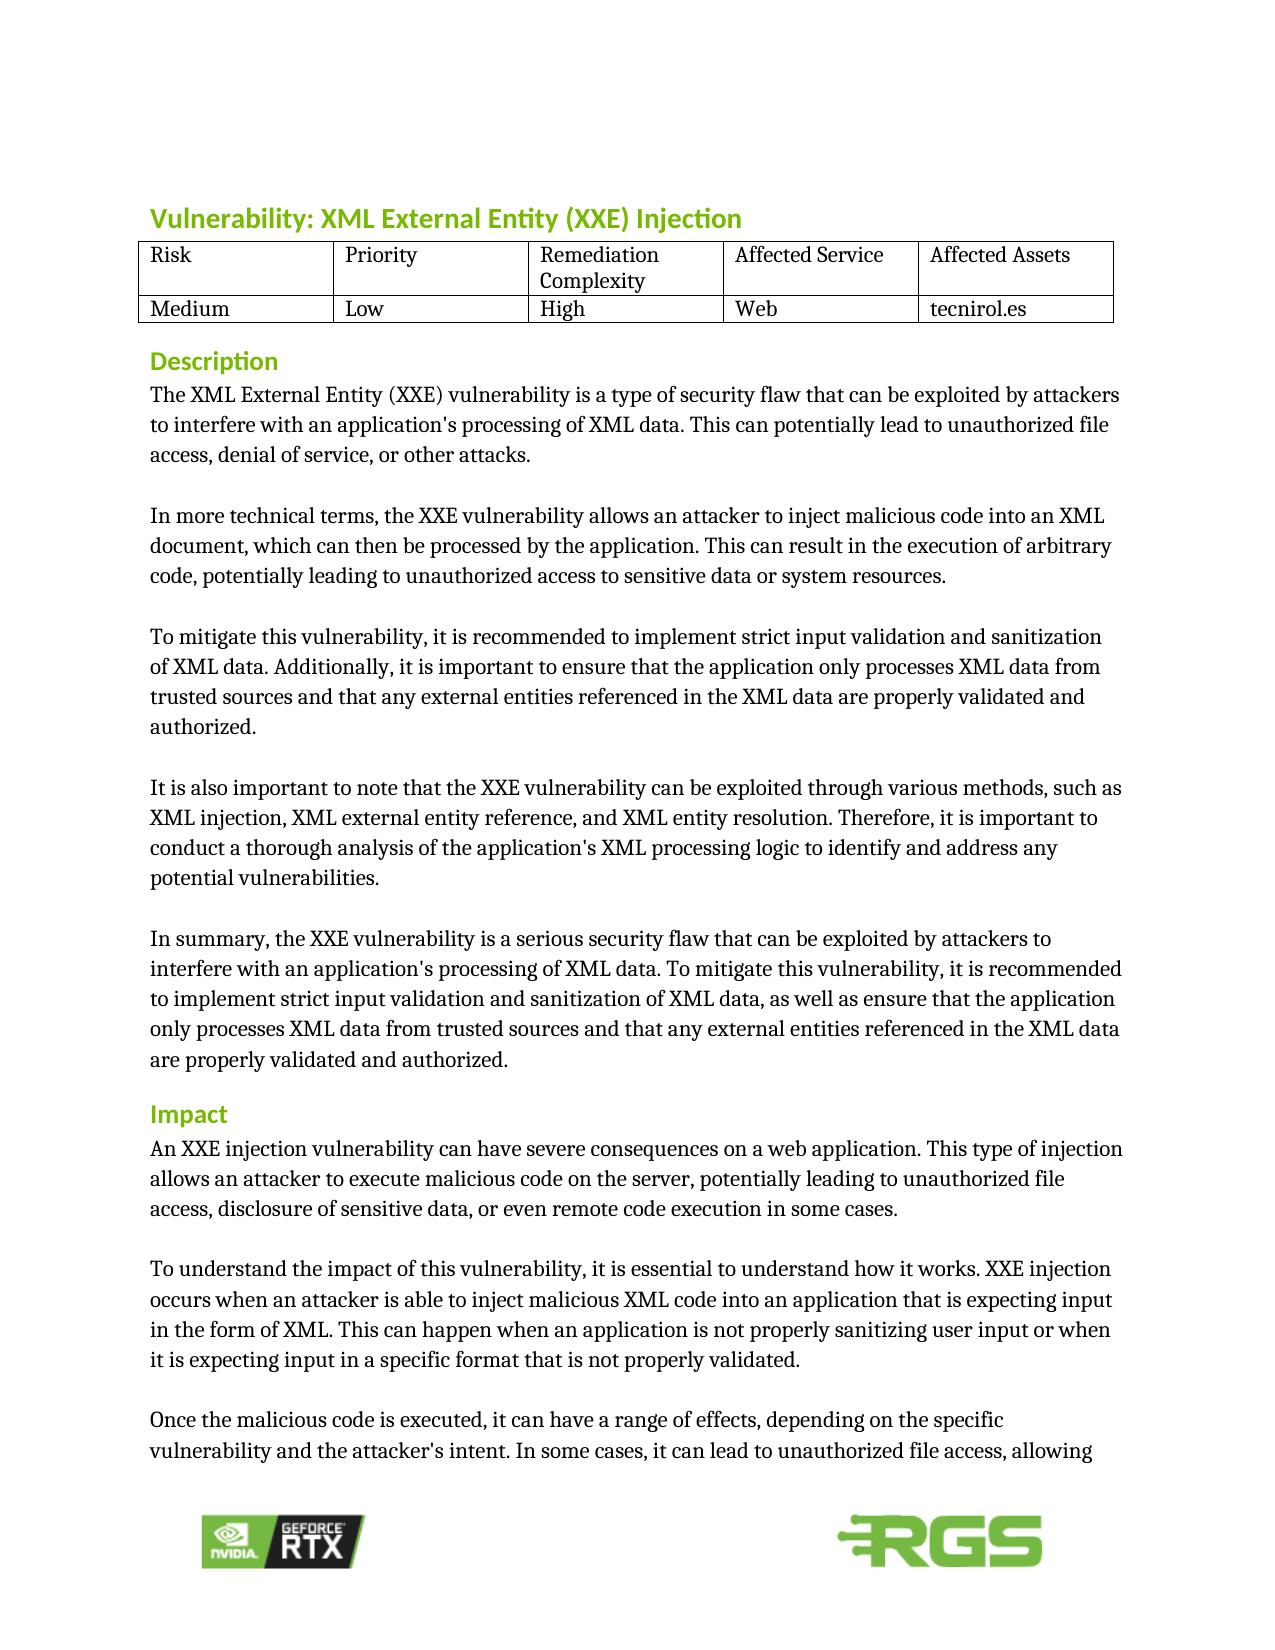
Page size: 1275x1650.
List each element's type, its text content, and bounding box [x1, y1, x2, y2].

table_header Affected Assets [919, 242, 1113, 295]
table_cell Low [334, 296, 528, 322]
table_header Remediation Complexity [529, 242, 723, 295]
table_header Affected Service [724, 242, 918, 295]
table_cell Medium [139, 296, 333, 322]
subtitle Description [150, 344, 1125, 377]
table_cell tecnirol.es [919, 296, 1113, 322]
table_header Priority [334, 242, 528, 295]
table_cell Web [724, 296, 918, 322]
table_header Risk [139, 242, 333, 295]
picture [168, 1490, 1069, 1575]
subtitle Impact [150, 1097, 1125, 1131]
text The XML External Entity (XXE) vulnerability is a type of security flaw that can be exploited by attackers to interfere with an application's processing of XML data. This can potentially lead to unauthorized file access, denial of service, or other attacks. In more technical terms, the XXE vulnerability allows an attacker to inject malicious code into an XML document, which can then be processed by the application. This can result in the execution of arbitrary code, potentially leading to unauthorized access to sensitive data or system resources. To mitigate this vulnerability, it is recommended to implement strict input validation and sanitization of XML data. Additionally, it is important to ensure that the application only processes XML data from trusted sources and that any external entities referenced in the XML data are properly validated and authorized. It is also important to note that the XXE vulnerability can be exploited through various methods, such as XML injection, XML external entity reference, and XML entity resolution. Therefore, it is important to conduct a thorough analysis of the application's XML processing logic to identify and address any potential vulnerabilities. In summary, the XXE vulnerability is a serious security flaw that can be exploited by attackers to interfere with an application's processing of XML data. To mitigate this vulnerability, it is recommended to implement strict input validation and sanitization of XML data, as well as ensure that the application only processes XML data from trusted sources and that any external entities referenced in the XML data are properly validated and authorized. [150, 382, 1125, 1073]
table_cell High [529, 296, 723, 322]
subtitle Vulnerability: XML External Entity (XXE) Injection [150, 200, 1125, 236]
